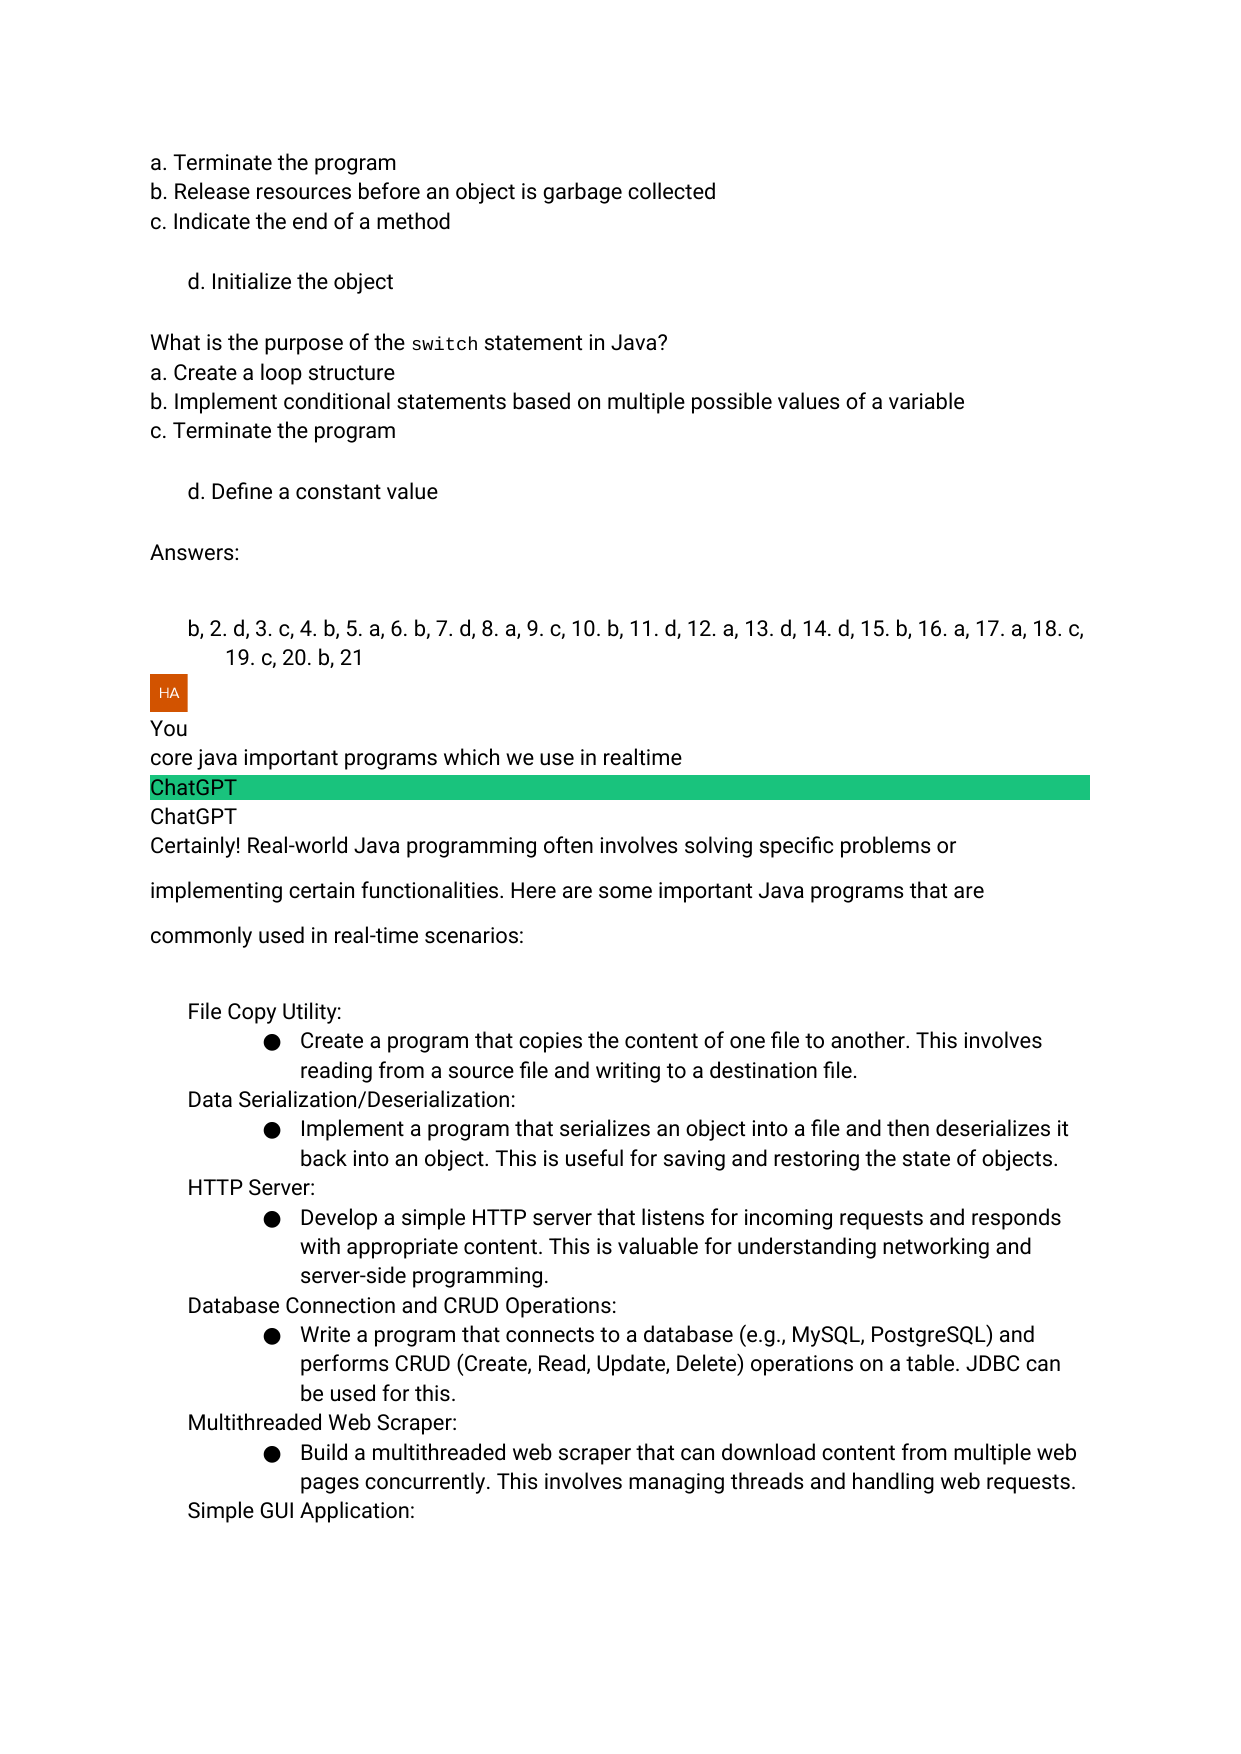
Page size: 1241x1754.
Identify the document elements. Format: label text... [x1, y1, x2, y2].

list Database Connection and CRUD Operations: [187, 1293, 1090, 1318]
text ChatGPT [150, 775, 1090, 800]
text a. Create a loop structure [150, 360, 1090, 385]
text c. Terminate the program [150, 418, 1090, 444]
text b. Implement conditional statements based on multiple possible values of a variable [150, 389, 1090, 415]
list Build a multithreaded web scraper that can download content from multiple web pages concurrently. This involves managing threads and handling web requests. [262, 1440, 1090, 1495]
list d. Define a constant value [187, 479, 1090, 505]
picture [150, 674, 188, 712]
text ChatGPT [150, 804, 1090, 830]
text b. Release resources before an object is garbage collected [150, 179, 1090, 205]
text core java important programs which we use in realtime [150, 745, 1090, 771]
list HTTP Server: [187, 1175, 1090, 1201]
text You [150, 716, 1090, 742]
list Multithreaded Web Scraper: [187, 1410, 1090, 1436]
text Certainly! Real-world Java programming often involves solving specific problems or implementing certain functionalities. Here are some important Java programs that are commonly used in real-time scenarios: [150, 833, 1090, 949]
text What is the purpose of the switch statement in Java? [150, 330, 1090, 356]
text Answers: [150, 540, 1090, 565]
list Implement a program that serializes an object into a file and then deserializes it back into an object. This is useful for saving and restoring the state of objects. [262, 1117, 1090, 1172]
list File Copy Utility: [187, 999, 1090, 1025]
list d. Initialize the object [187, 269, 1090, 295]
text c. Indicate the end of a method [150, 209, 1090, 234]
list Develop a simple HTTP server that listens for incoming requests and responds with appropriate content. This is valuable for understanding networking and server-side programming. [262, 1205, 1090, 1289]
list Write a program that connects to a database (e.g., MySQL, PostgreSQL) and performs CRUD (Create, Read, Update, Delete) operations on a table. JDBC can be used for this. [262, 1322, 1090, 1407]
text a. Terminate the program [150, 150, 1090, 176]
list Simple GUI Application: [187, 1498, 1090, 1524]
list b, 2. d, 3. c, 4. b, 5. a, 6. b, 7. d, 8. a, 9. c, 10. b, 11. d, 12. a, 13. d, 14. d, 15. b, 16. a, 17. a, 18. c, 19. c, 20. b, 21 [187, 616, 1090, 671]
list Data Serialization/Deserialization: [187, 1087, 1090, 1113]
list Create a program that copies the content of one file to another. This involves reading from a source file and writing to a destination file. [262, 1028, 1090, 1083]
